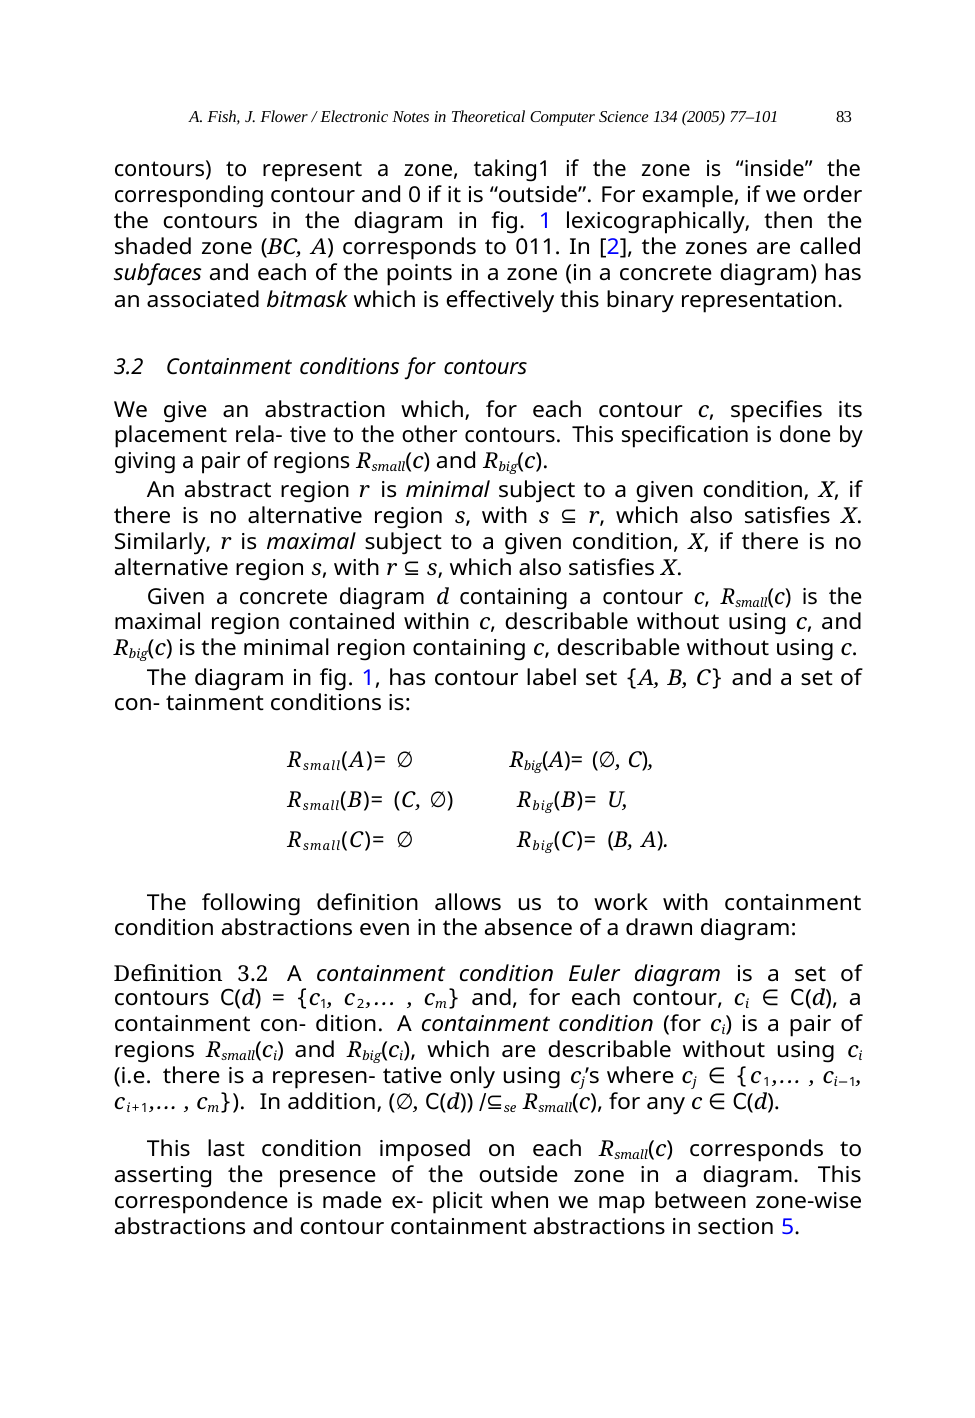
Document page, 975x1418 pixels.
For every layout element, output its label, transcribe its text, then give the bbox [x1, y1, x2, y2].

text Rsmall(A)= ∅ Rbig(A)= (∅, C), [287, 744, 894, 773]
text An abstract region r is minimal subject to a given condition, X, if there is no alternative region s, with s ⊆ r, which also satisfies X. Similarly, r is maximal subject to a given condition, X, if there is no alternative region s, with r ⊆ s, which also satisfies X. [113, 477, 862, 582]
text The following definition allows us to work with containment condition abstractions even in the absence of a drawn diagram: [113, 889, 862, 942]
list Containment conditions for contours [113, 351, 894, 381]
text Rsmall(C)= ∅ Rbig(C)= (B, A). [287, 824, 894, 854]
text Definition 3.2 A containment condition Euler diagram is a set of contours C(d) = {c1, c2,... , cm} and, for each contour, ci ∈ C(d), a containment con- dition. A containment condition (for ci) is a pair of regions Rsmall(ci) and Rbig(ci), which are describable without using ci (i.e. there is a represen- tative only using cj’s where cj ∈ {c1,... , ci−1, ci+1,... , cm}). In addition, (∅, C(d)) /⊆se Rsmall(c), for any c ∈ C(d). [113, 960, 862, 1116]
text We give an abstraction which, for each contour c, specifies its placement rela- tive to the other contours. This specification is done by giving a pair of regions Rsmall(c) and Rbig(c). [113, 397, 863, 475]
text Rsmall(B)= (C, ∅) Rbig(B)= U, [287, 784, 894, 814]
text The diagram in fig. 1, has contour label set {A, B, C} and a set of con- tainment conditions is: [113, 664, 862, 716]
text This last condition imposed on each Rsmall(c) corresponds to asserting the presence of the outside zone in a diagram. This correspondence is made ex- plicit when we map between zone-wise abstractions and contour containment abstractions in section 5. [113, 1136, 862, 1241]
text Given a concrete diagram d containing a contour c, Rsmall(c) is the maximal region contained within c, describable without using c, and Rbig(c) is the minimal region containing c, describable without using c. [113, 583, 862, 662]
text contours) to represent a zone, taking1 if the zone is “inside” the corresponding contour and 0 if it is “outside”. For example, if we order the contours in the diagram in fig. 1 lexicographically, then the shaded zone (BC, A) corresponds to 011. In [2], the zones are called subfaces and each of the points in a zone (in a concrete diagram) has an associated bitmask which is effectively this binary representation. [113, 156, 862, 313]
